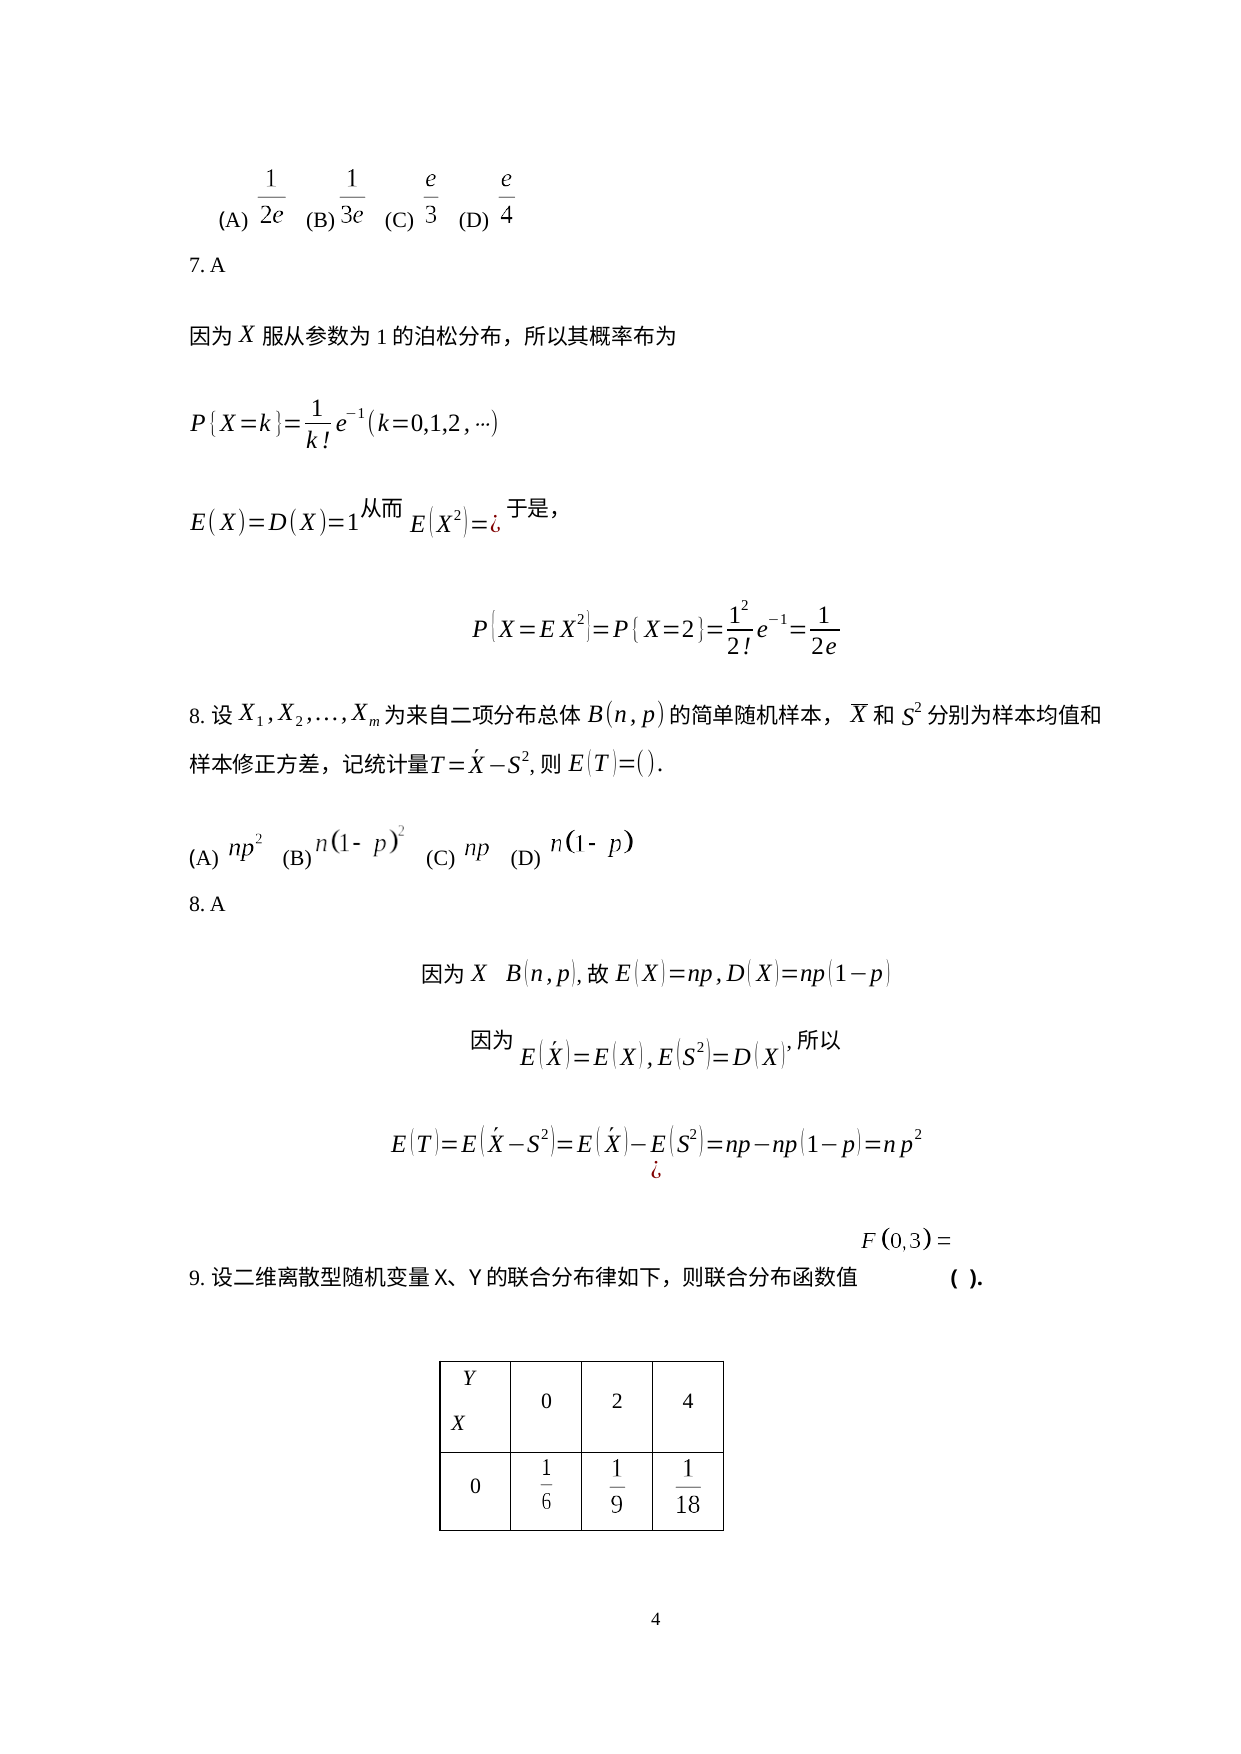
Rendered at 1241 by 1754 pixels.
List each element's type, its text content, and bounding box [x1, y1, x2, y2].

table_cell [582, 1453, 652, 1530]
text 因为 , 故 因为 , 所以 [189, 957, 1122, 1184]
table_header 4 [653, 1362, 723, 1452]
text 9. 设二维离散型随机变量X、Y的联合分布律如下，则联合分布函数值( ). [189, 1222, 1122, 1320]
table_cell [511, 1453, 581, 1530]
table_header 2 [582, 1362, 652, 1452]
text 因为 服从参数为 1 的泊松分布，所以其概率布为 [189, 318, 1122, 351]
table_cell [653, 1453, 723, 1530]
table_header 0 [511, 1362, 581, 1452]
table_header Y X [441, 1362, 510, 1452]
text 从而 于是， [189, 392, 1122, 554]
text (A) (B) (C) (D) [189, 820, 1209, 872]
text 8. 设 为来自二项分布总体 的简单随机样本， 和 分别为样本均值和样本修正方差，记统计量, 则 [189, 698, 1122, 779]
table_cell 0 [441, 1453, 510, 1530]
text (A) (B) (C) (D) [218, 163, 1209, 233]
text 7. A [189, 248, 1122, 281]
text 8. A [189, 887, 1122, 919]
